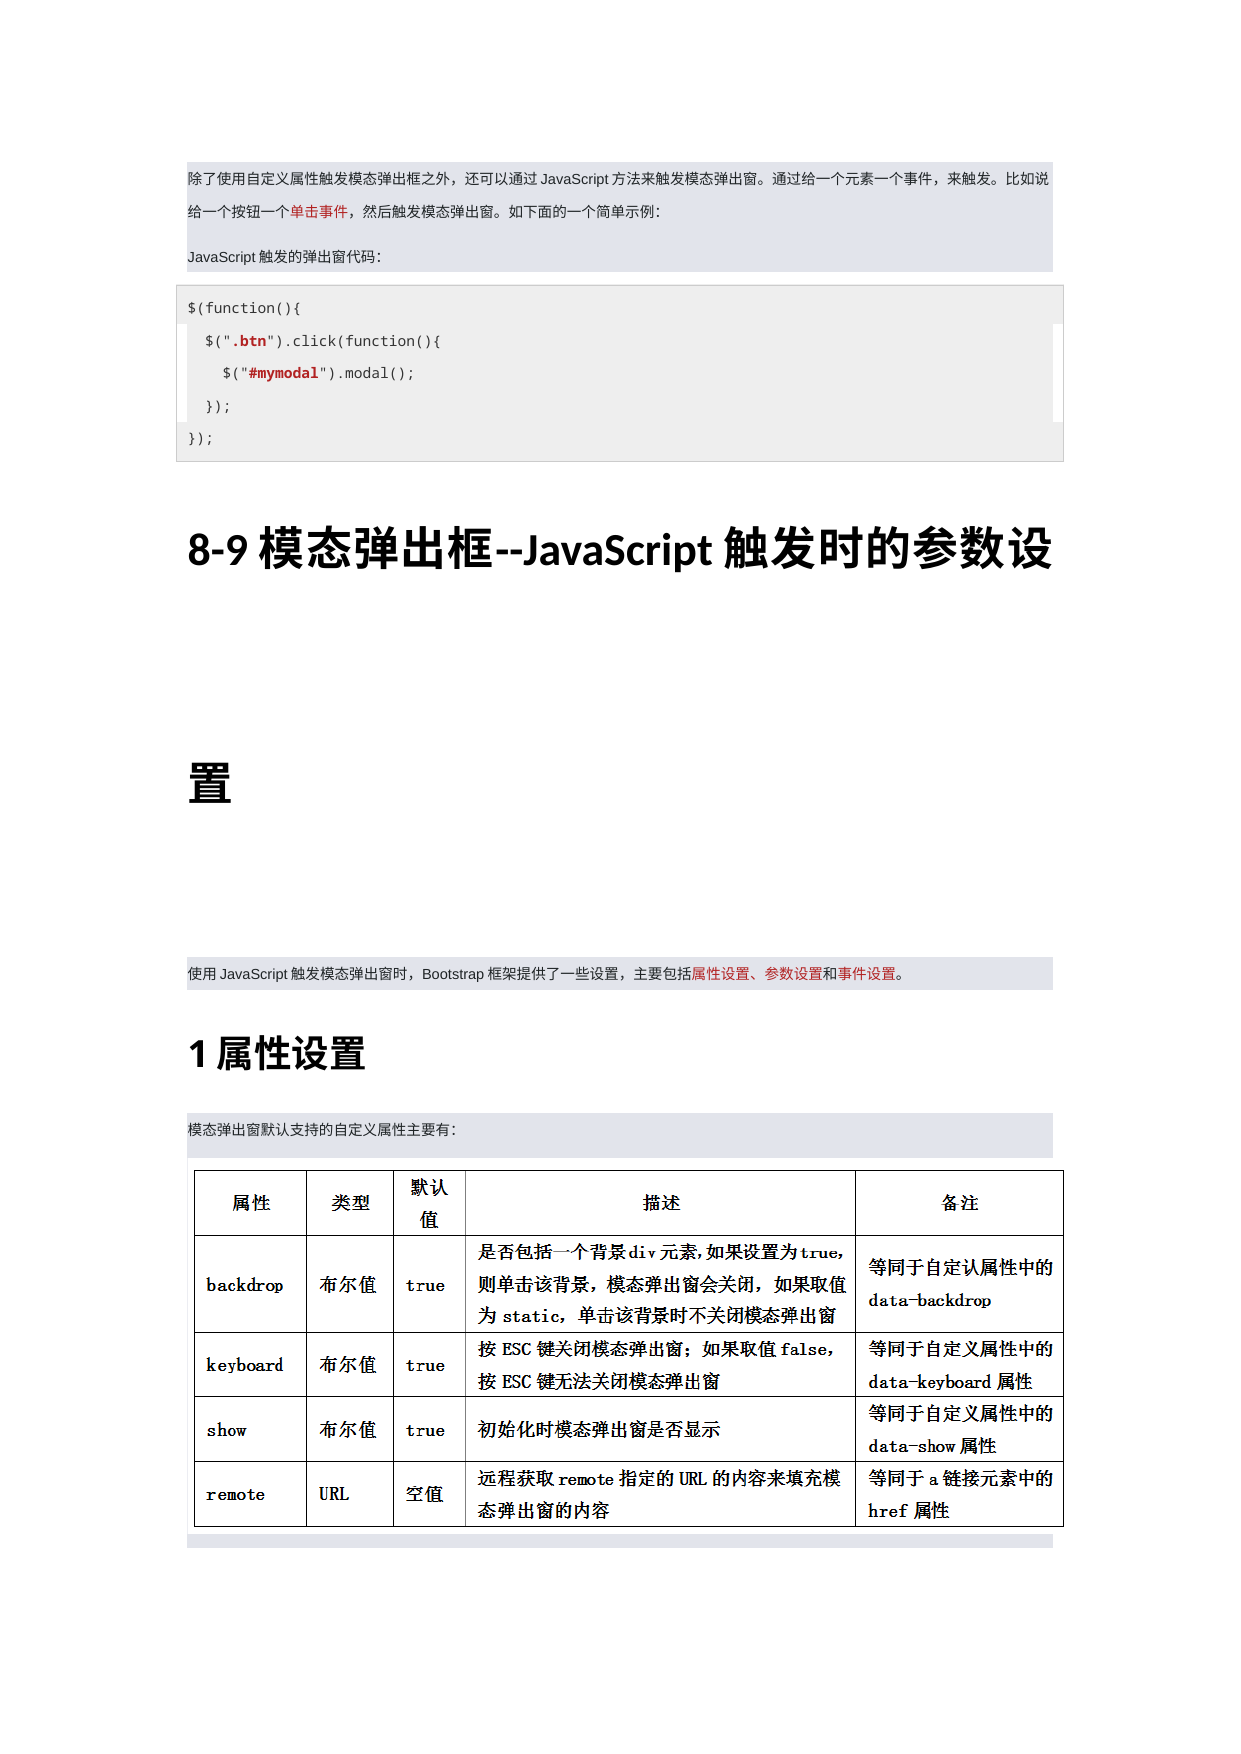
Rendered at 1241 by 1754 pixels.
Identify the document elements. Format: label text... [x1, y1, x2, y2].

picture [187, 1158, 1070, 1534]
text $(function(){ [177, 286, 1063, 324]
subtitle 1属性设置 [187, 1019, 1053, 1084]
text $(".btn").click(function(){ [187, 324, 1053, 357]
text 使用JavaScript触发模态弹出窗时，Bootstrap框架提供了一些设置，主要包括属性设置、参数设置和事件设置。 [187, 957, 1053, 990]
subtitle 8-9模态弹出框--JavaScript触发时的参数设置 [187, 497, 1053, 829]
text 除了使用自定义属性触发模态弹出框之外，还可以通过JavaScript方法来触发模态弹出窗。通过给一个元素一个事件，来触发。比如说给一个按钮一个单击事件，然后触发模态弹出窗。如下面的一个简单示例： [187, 162, 1053, 227]
text }); [187, 389, 1053, 414]
text }); [177, 414, 1063, 461]
text JavaScript触发的弹出窗代码： [187, 239, 1053, 272]
text 模态弹出窗默认支持的自定义属性主要有： [187, 1113, 1053, 1146]
text $("#mymodal").modal(); [187, 357, 1053, 389]
